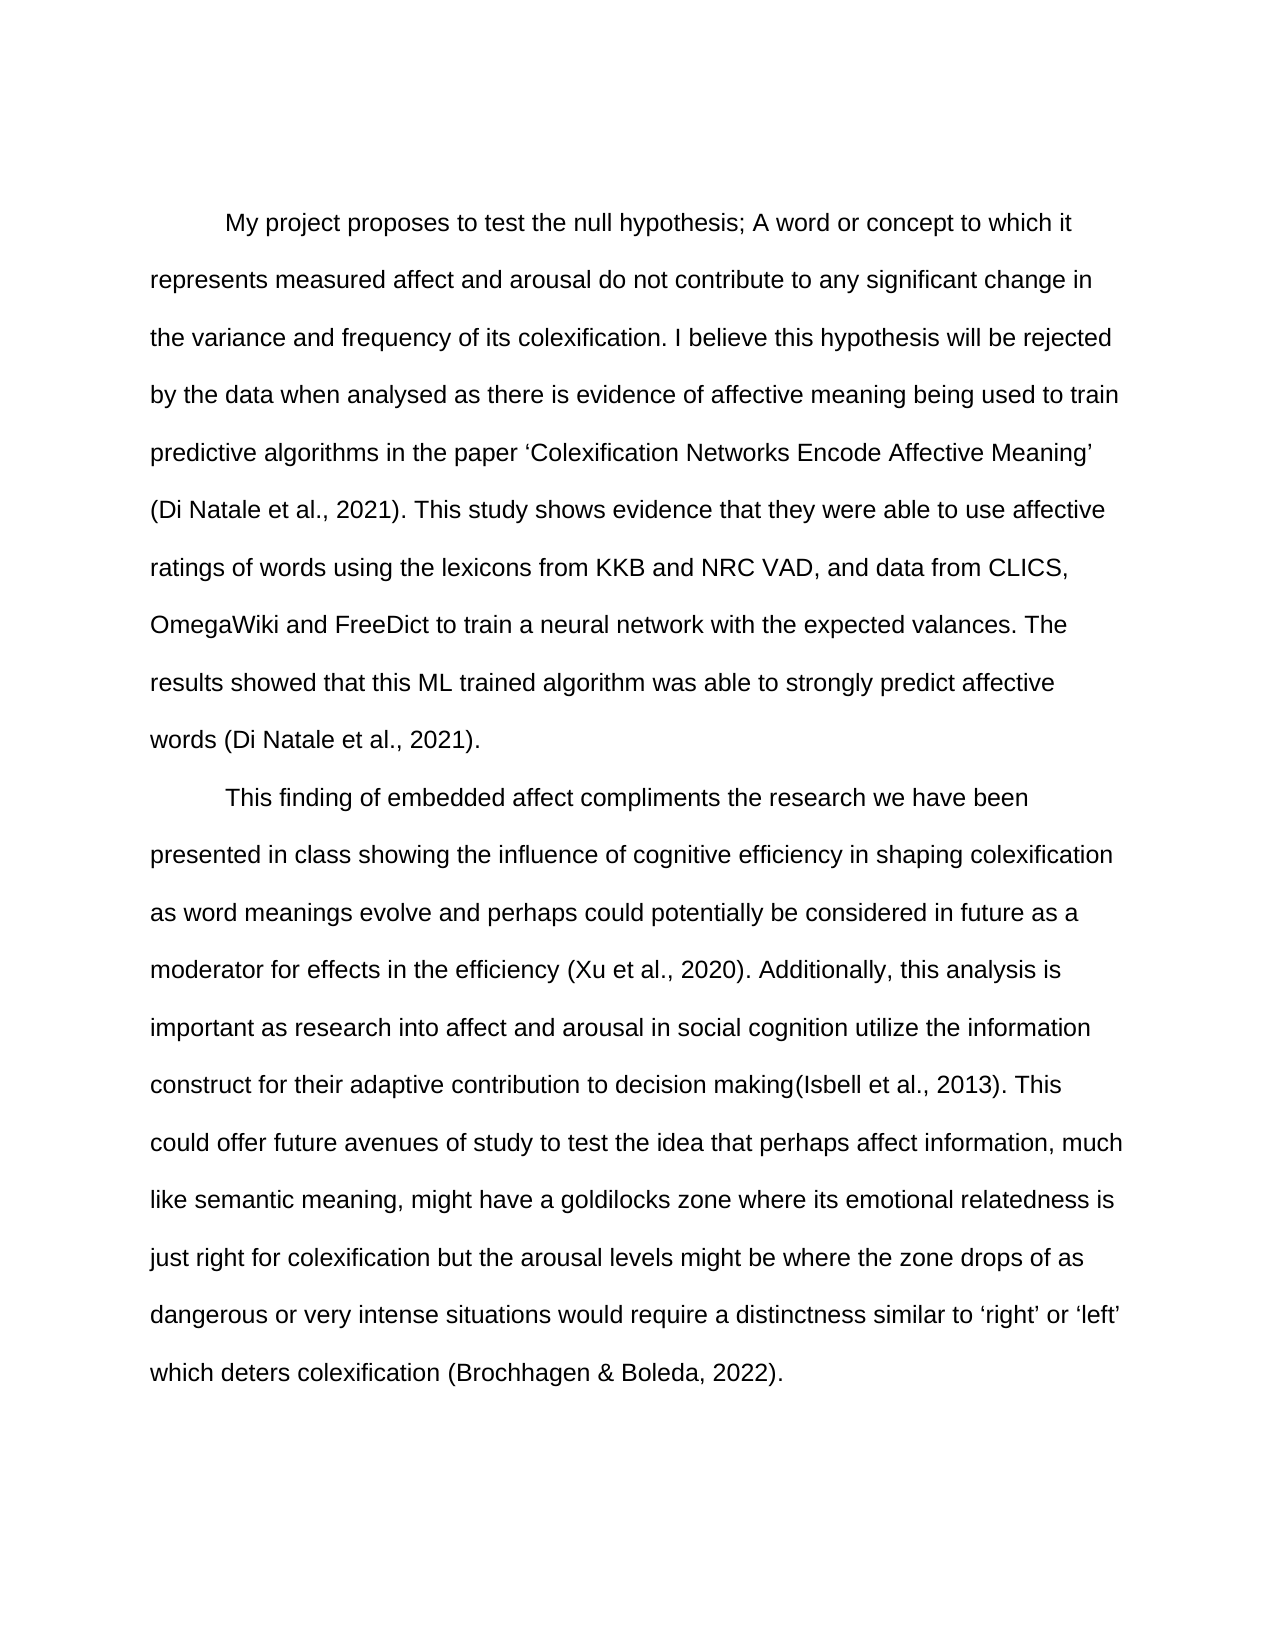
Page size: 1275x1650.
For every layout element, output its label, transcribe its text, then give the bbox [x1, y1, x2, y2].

text My project proposes to test the null hypothesis; A word or concept to which it represents measured affect and arousal do not contribute to any significant change in the variance and frequency of its colexification. I believe this hypothesis will be rejected by the data when analysed as there is evidence of affective meaning being used to train predictive algorithms in the paper ‘Colexification Networks Encode Affective Meaning’ (Di Natale et al., 2021). This study shows evidence that they were able to use affective ratings of words using the lexicons from KKB and NRC VAD, and data from CLICS, OmegaWiki and FreeDict to train a neural network with the expected valances. The results showed that this ML trained algorithm was able to strongly predict affective words (Di Natale et al., 2021). [150, 207, 1125, 754]
text This finding of embedded affect compliments the research we have been presented in class showing the influence of cognitive efficiency in shaping colexification as word meanings evolve and perhaps could potentially be considered in future as a moderator for effects in the efficiency (Xu et al., 2020). Additionally, this analysis is important as research into affect and arousal in social cognition utilize the information construct for their adaptive contribution to decision making(Isbell et al., 2013). This could offer future avenues of study to test the idea that perhaps affect information, much like semantic meaning, might have a goldilocks zone where its emotional relatedness is just right for colexification but the arousal levels might be where the zone drops of as dangerous or very intense situations would require a distinctness similar to ‘right’ or ‘left’ which deters colexification (Brochhagen & Boleda, 2022). [150, 782, 1125, 1386]
